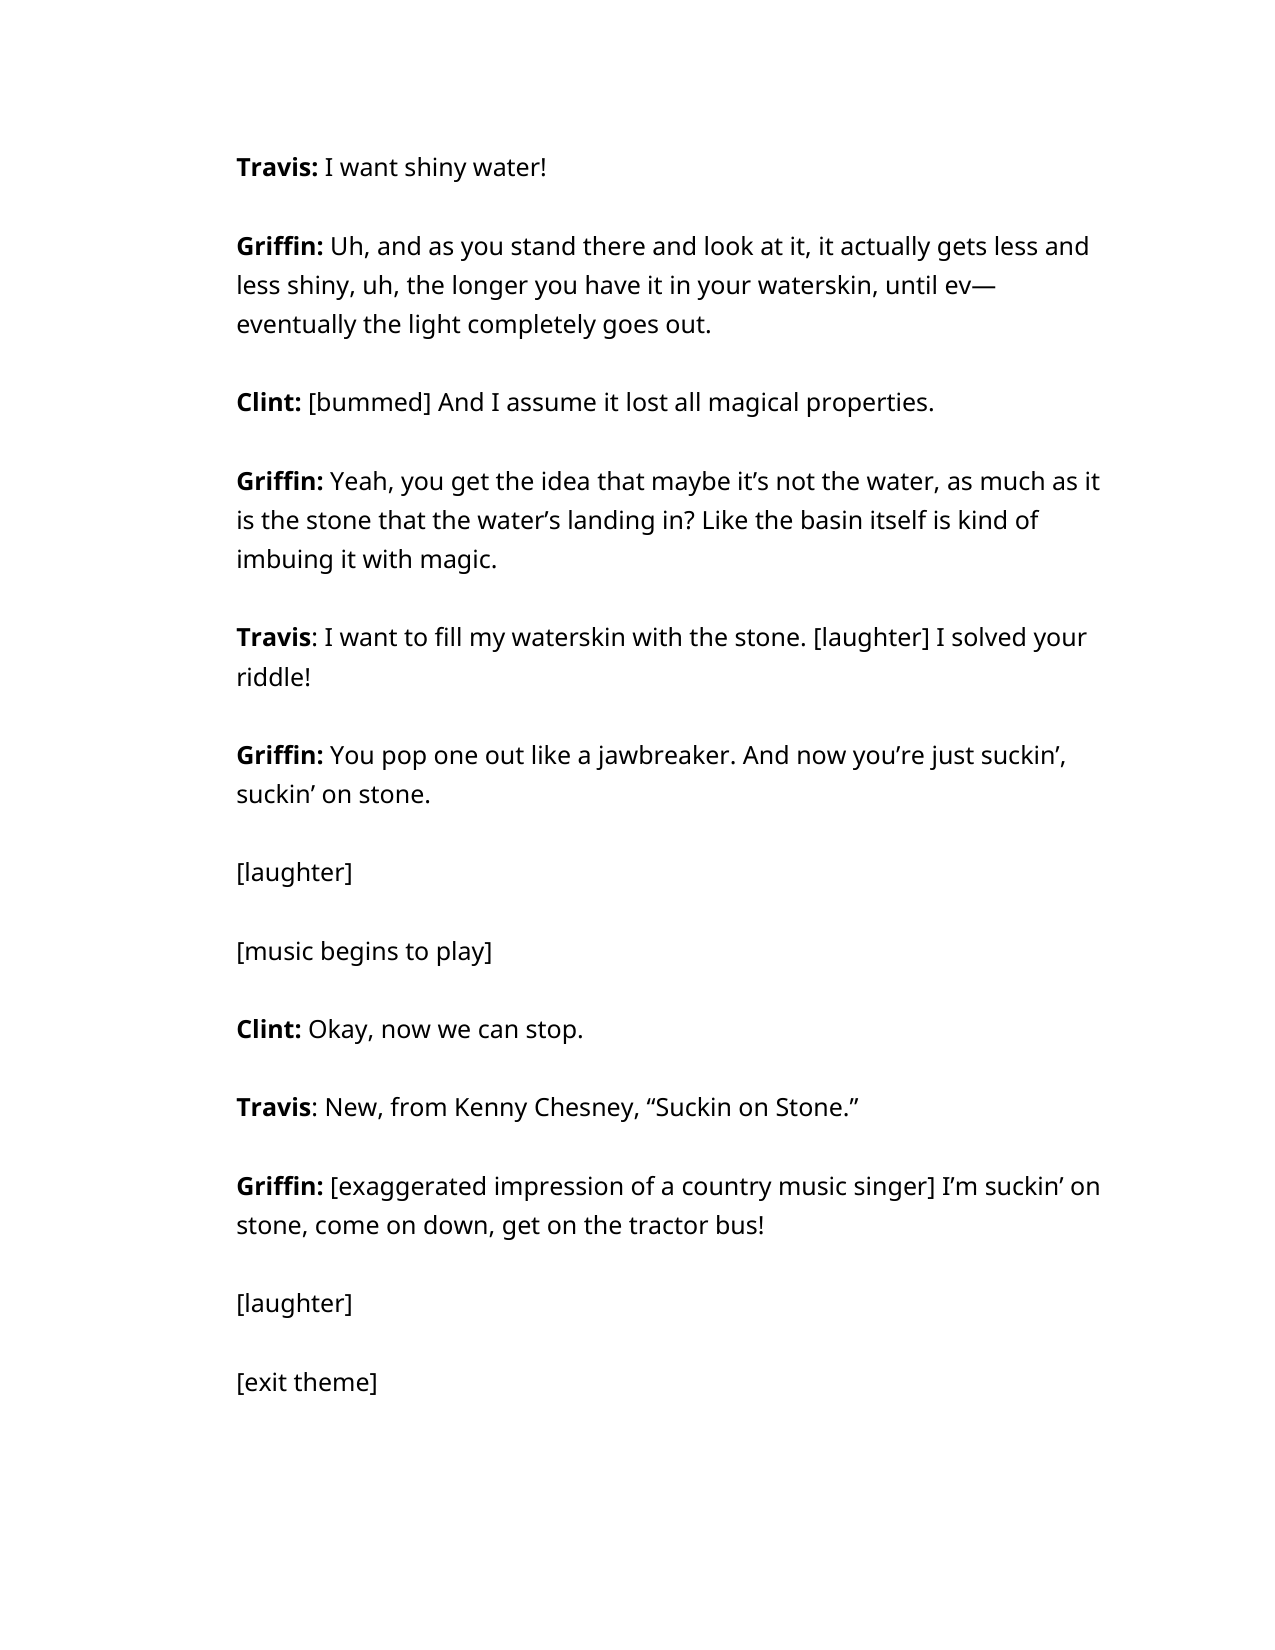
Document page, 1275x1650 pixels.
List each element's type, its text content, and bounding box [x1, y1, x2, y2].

text Griffin: You pop one out like a jawbreaker. And now you’re just suckin’, suckin’ on stone. [236, 737, 1122, 811]
text [music begins to play] [236, 933, 1122, 967]
text Travis: New, from Kenny Chesney, “Suckin on Stone.” [318, 1090, 1122, 1124]
text [laughter] [236, 1286, 1122, 1320]
text [laughter] [236, 855, 1122, 889]
text Clint: Okay, now we can stop. [236, 1012, 1122, 1046]
text Griffin: Yeah, you get the idea that maybe it’s not the water, as much as it is the stone that the water’s landing in? Like the basin itself is kind of imbuing it with magic. [236, 463, 1122, 576]
text Clint: [bummed] And I assume it lost all magical properties. [236, 385, 1122, 419]
text Griffin: Uh, and as you stand there and look at it, it actually gets less and less shiny, uh, the longer you have it in your waterskin, until ev— eventually the light completely goes out. [236, 228, 1122, 341]
text Travis: I want shiny water! [318, 150, 1122, 184]
text [exit theme] [236, 1364, 1122, 1398]
text Griffin: [exaggerated impression of a country music singer] I’m suckin’ on stone, come on down, get on the tractor bus! [236, 1168, 1122, 1242]
text Travis: I want to fill my waterskin with the stone. [laughter] I solved your riddle! [236, 620, 1122, 693]
